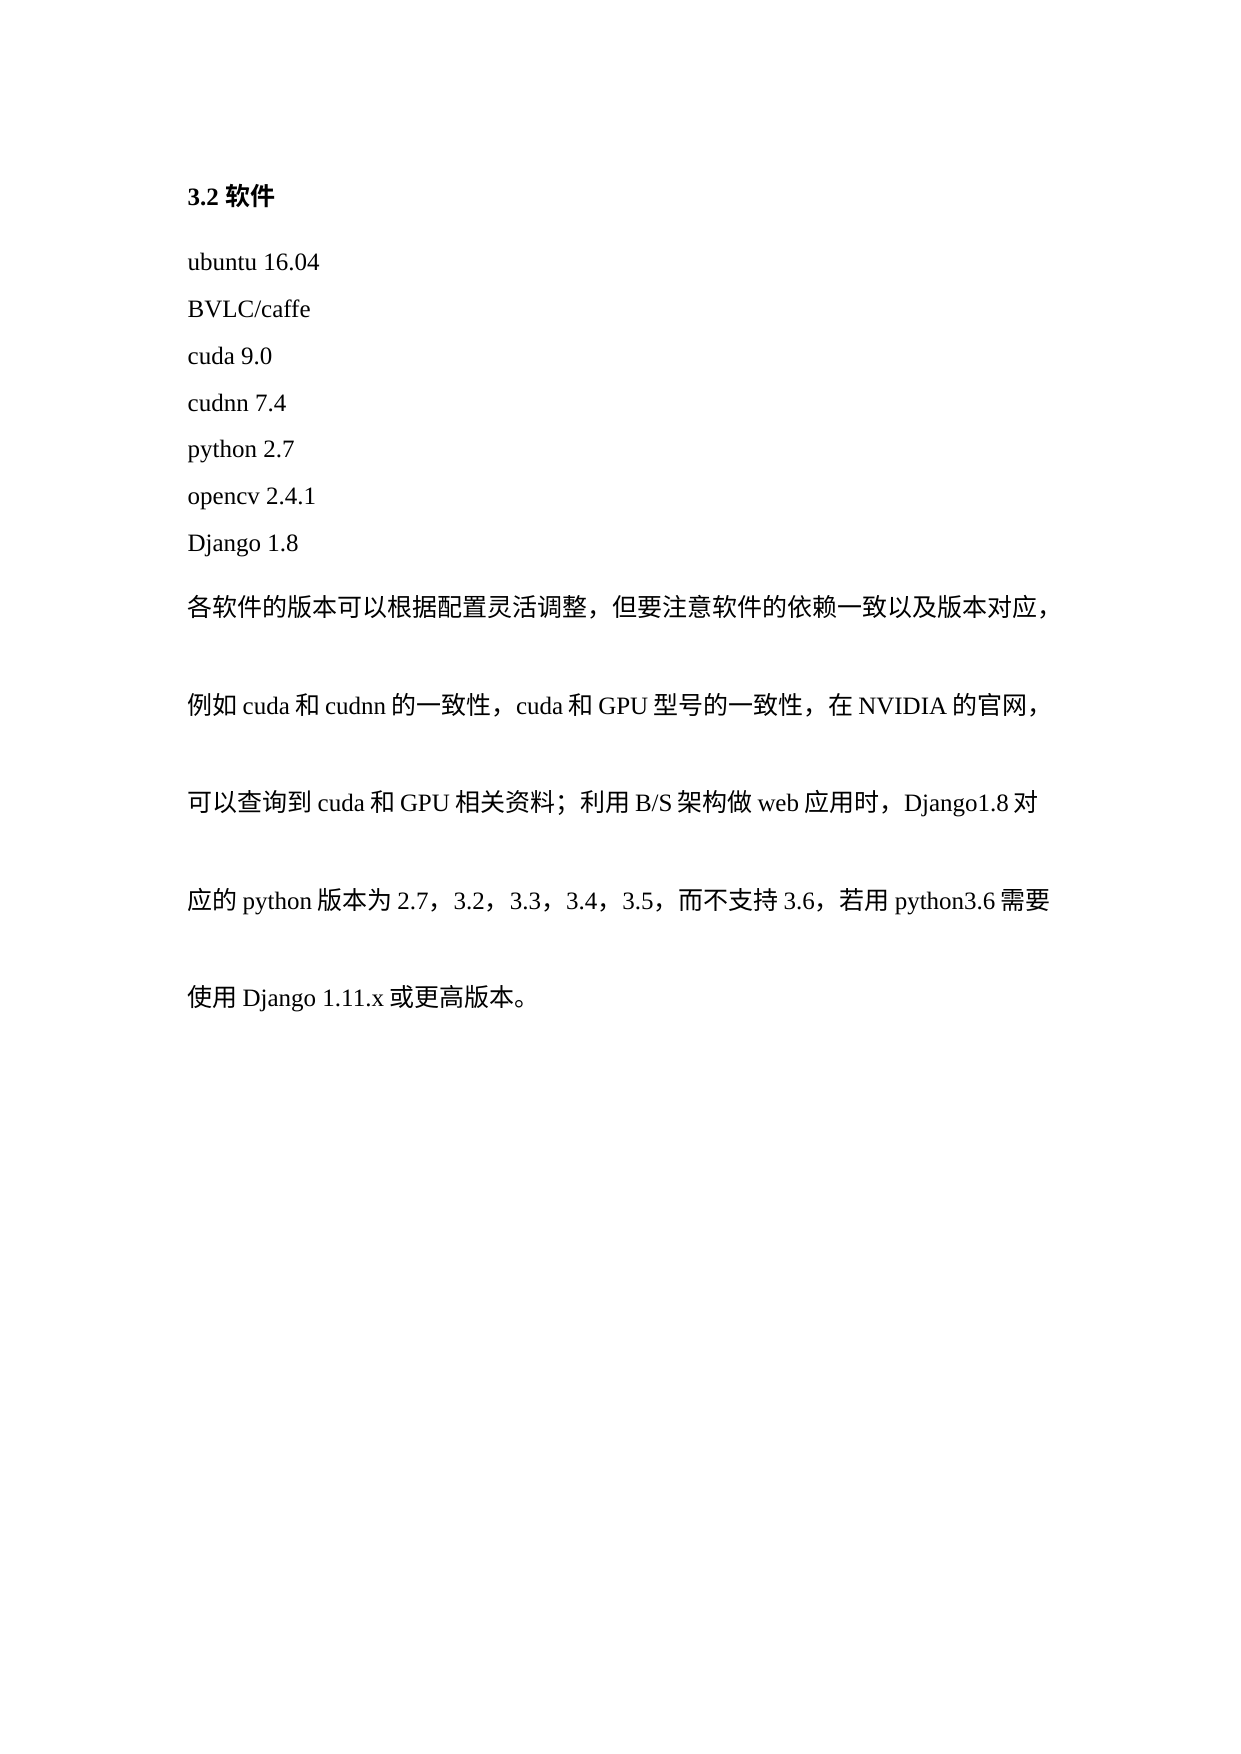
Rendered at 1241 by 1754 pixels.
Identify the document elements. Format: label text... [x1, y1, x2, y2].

text Django 1.8 [187, 526, 1053, 559]
text cuda 9.0 [187, 339, 1053, 371]
text python 2.7 [187, 433, 1053, 465]
text ubuntu 16.04 [187, 245, 1053, 278]
text 3.2 软件 [187, 162, 1053, 227]
text BVLC/caffe [187, 292, 1053, 324]
text opencv 2.4.1 [187, 479, 1053, 512]
text cudnn 7.4 [187, 386, 1053, 418]
text 各软件的版本可以根据配置灵活调整，但要注意软件的依赖一致以及版本对应，例如cuda和cudnn的一致性，cuda和GPU型号的一致性，在NVIDIA的官网，可以查询到cuda和GPU相关资料；利用B/S架构做web应用时，Django1.8对应的python版本为2.7，3.2，3.3，3.4，3.5，而不支持3.6，若用python3.6需要使用Django 1.11.x或更高版本。 [187, 573, 1053, 1028]
